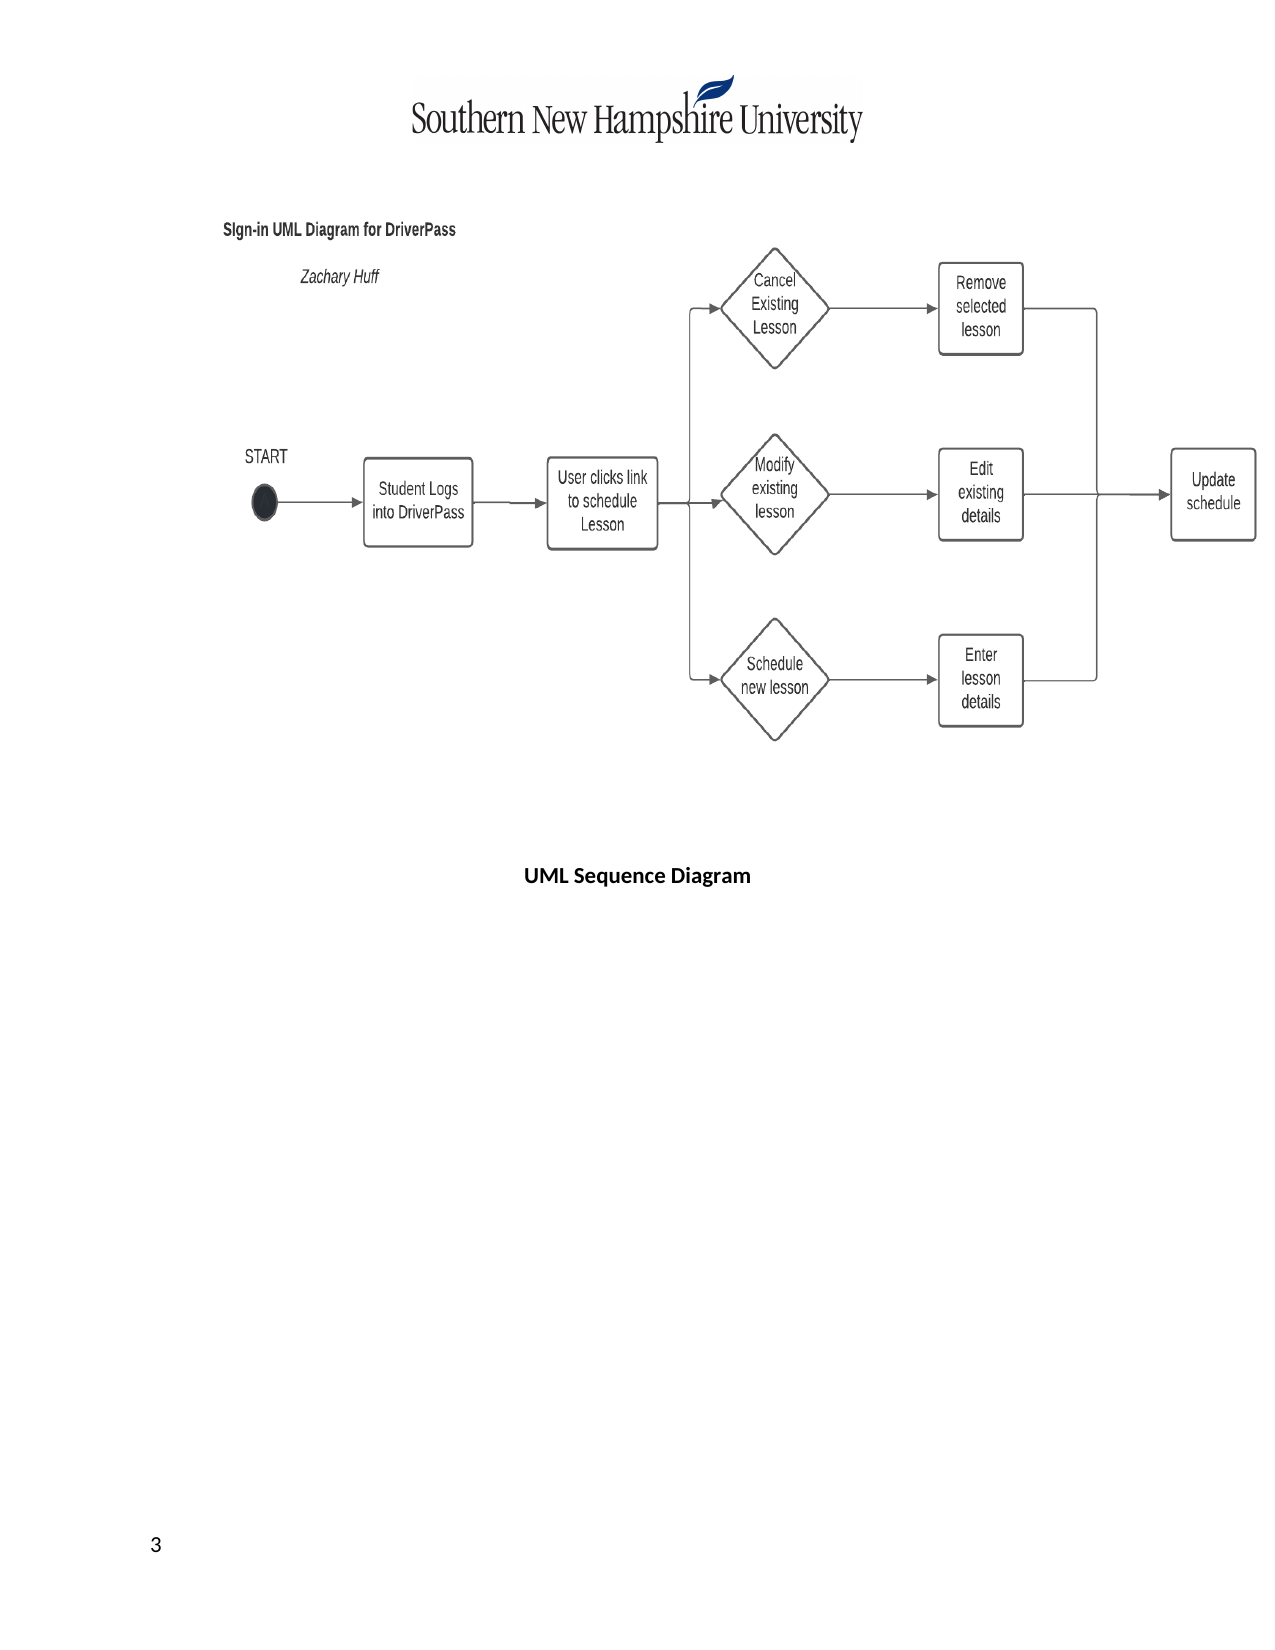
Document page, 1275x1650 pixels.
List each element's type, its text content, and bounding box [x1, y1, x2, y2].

picture [412, 75, 863, 143]
subtitle UML Sequence Diagram [150, 861, 1125, 889]
